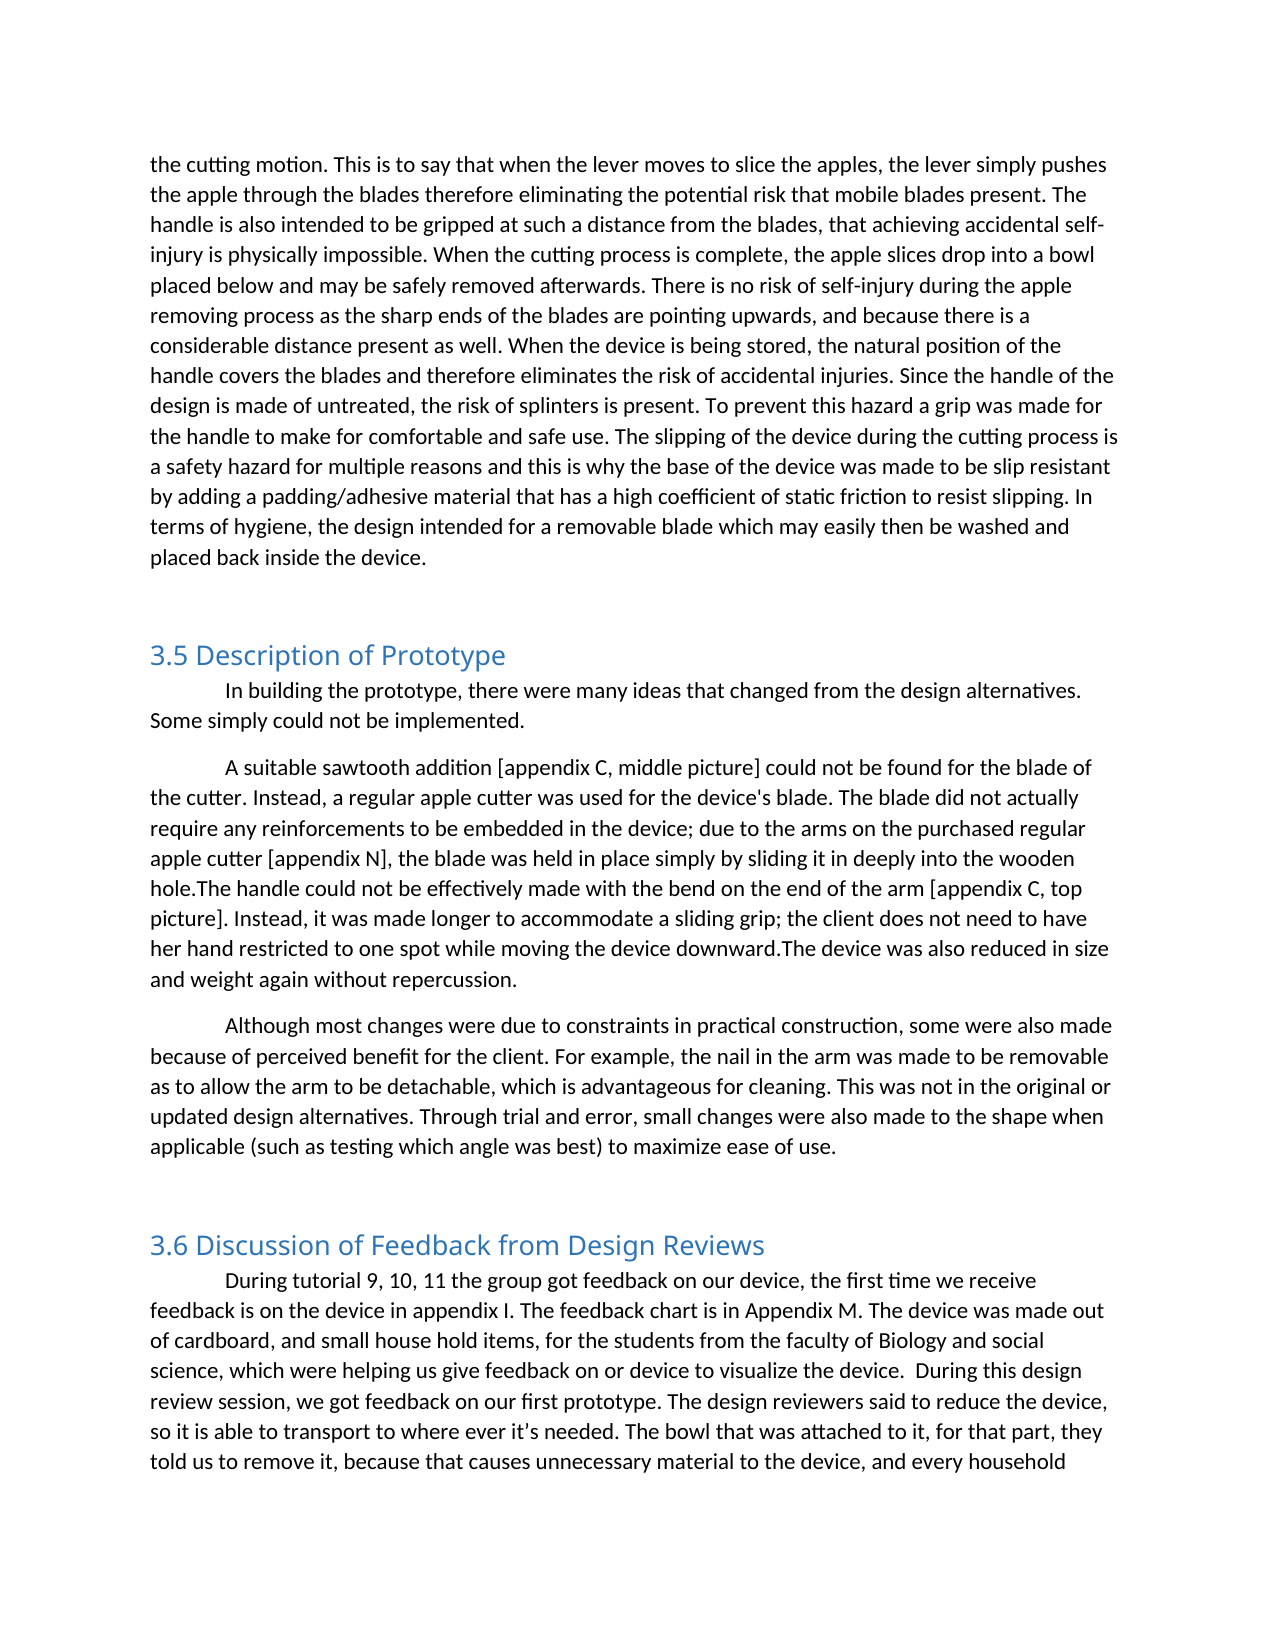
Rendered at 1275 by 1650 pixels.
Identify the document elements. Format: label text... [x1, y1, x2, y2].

text A suitable sawtooth addition [appendix C, middle picture] could not be found for the blade of the cutter. Instead, a regular apple cutter was used for the device's blade. The blade did not actually require any reinforcements to be embedded in the device; due to the arms on the purchased regular apple cutter [appendix N], the blade was held in place simply by sliding it in deeply into the wooden hole.The handle could not be effectively made with the bend on the end of the arm [appendix C, top picture]. Instead, it was made longer to accommodate a sliding grip; the client does not need to have her hand restricted to one spot while moving the device downward.The device was also reduced in size and weight again without repercussion. [150, 753, 1125, 993]
subtitle 3.6 Discussion of Feedback from Design Reviews [150, 1226, 1125, 1263]
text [150, 150, 1125, 571]
text In building the prototype, there were many ideas that changed from the design alternatives. Some simply could not be implemented. [150, 676, 1125, 734]
subtitle 3.5 Description of Prototype [150, 636, 1125, 673]
text Although most changes were due to constraints in practical construction, some were also made because of perceived benefit for the client. For example, the nail in the arm was made to be removable as to allow the arm to be detachable, which is advantageous for cleaning. This was not in the original or updated design alternatives. Through trial and error, small changes were also made to the shape when applicable (such as testing which angle was best) to maximize ease of use. [150, 1012, 1125, 1161]
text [150, 1266, 1125, 1475]
